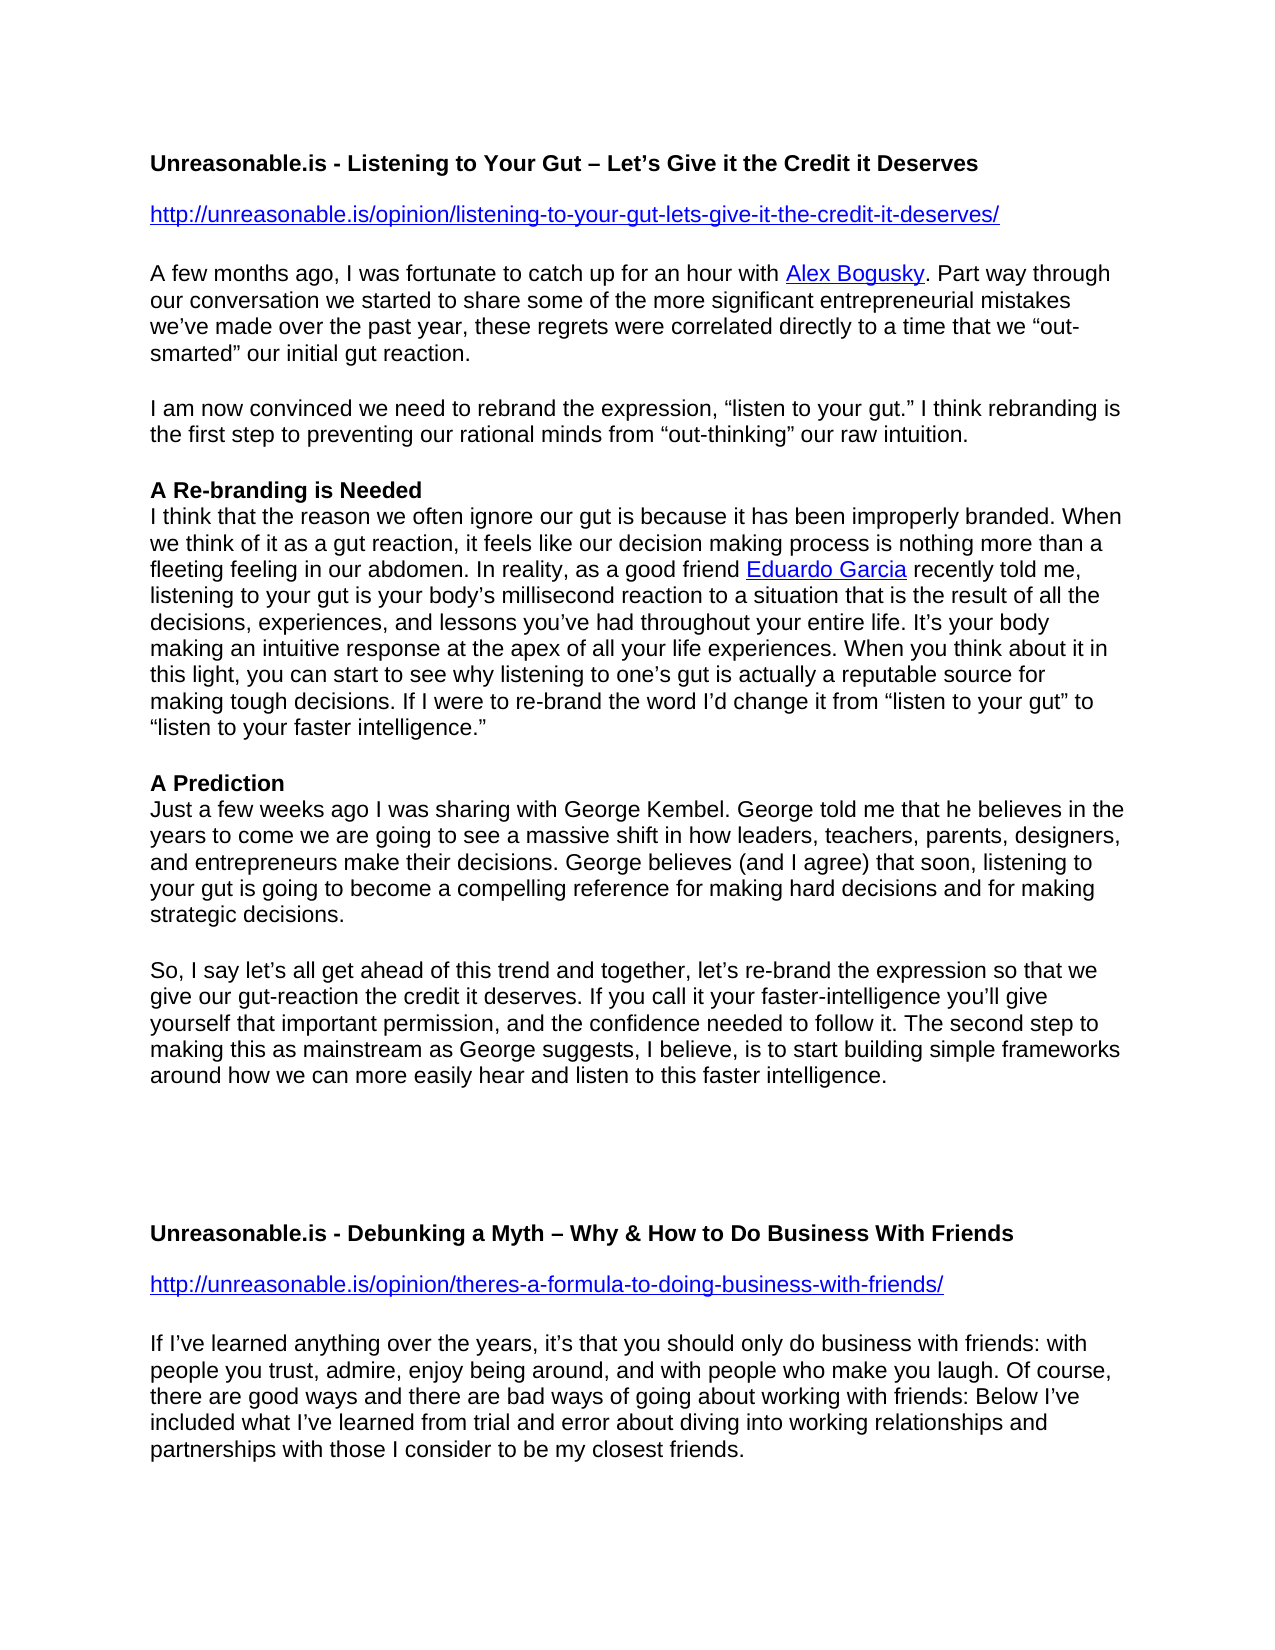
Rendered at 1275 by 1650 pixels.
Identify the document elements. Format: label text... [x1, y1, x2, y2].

text A Prediction Just a few weeks ago I was sharing with George Kembel. George told me that he believes in the years to come we are going to see a massive shift in how leaders, teachers, parents, designers, and entrepreneurs make their decisions. George believes (and I agree) that soon, listening to your gut is going to become a compelling reference for making hard decisions and for making strategic decisions. [150, 769, 1125, 928]
text Unreasonable.is - Listening to Your Gut – Let’s Give it the Credit it Deserves [150, 150, 1125, 176]
text A Re-branding is Needed I think that the reason we often ignore our gut is because it has been improperly branded. When we think of it as a gut reaction, it feels like our decision making process is nothing more than a fleeting feeling in our abdomen. In reality, as a good friend Eduardo Garcia recently told me, listening to your gut is your body’s millisecond reaction to a situation that is the result of all the decisions, experiences, and lessons you’ve had throughout your entire life. It’s your body making an intuitive response at the apex of all your life experiences. When you think about it in this light, you can start to see why listening to one’s gut is actually a reputable source for making tough decisions. If I were to re-brand the word I’d change it from “listen to your gut” to “listen to your faster intelligence.” [150, 477, 1125, 740]
text If I’ve learned anything over the years, it’s that you should only do business with friends: with people you trust, admire, enjoy being around, and with people who make you laugh. Of course, there are good ways and there are bad ways of going about working with friends: Below I’ve included what I’ve learned from trial and error about diving into working relationships and partnerships with those I consider to be my closest friends. [150, 1330, 1125, 1462]
text A few months ago, I was fortunate to catch up for an hour with Alex Bogusky. Part way through our conversation we started to share some of the more significant entrepreneurial mistakes we’ve made over the past year, these regrets were correlated directly to a time that we “out-smarted” our initial gut reaction. [150, 260, 1125, 366]
text So, I say let’s all get ahead of this trend and together, let’s re-brand the expression so that we give our gut-reaction the credit it deserves. If you call it your faster-intelligence you’ll give yourself that important permission, and the confidence needed to follow it. The second step to making this as mainstream as George suggests, I believe, is to start building simple frameworks around how we can more easily hear and listen to this faster intelligence. [150, 957, 1125, 1089]
text I am now convinced we need to rebrand the expression, “listen to your gut.” I think rebranding is the first step to preventing our rational minds from “out-thinking” our raw intuition. [150, 395, 1125, 448]
text Unreasonable.is - Debunking a Myth – Why & How to Do Business With Friends [150, 1220, 1125, 1246]
text http://unreasonable.is/opinion/listening-to-your-gut-lets-give-it-the-credit-it-deserves/ [150, 201, 1125, 227]
text http://unreasonable.is/opinion/theres-a-formula-to-doing-business-with-friends/ [150, 1271, 1125, 1297]
